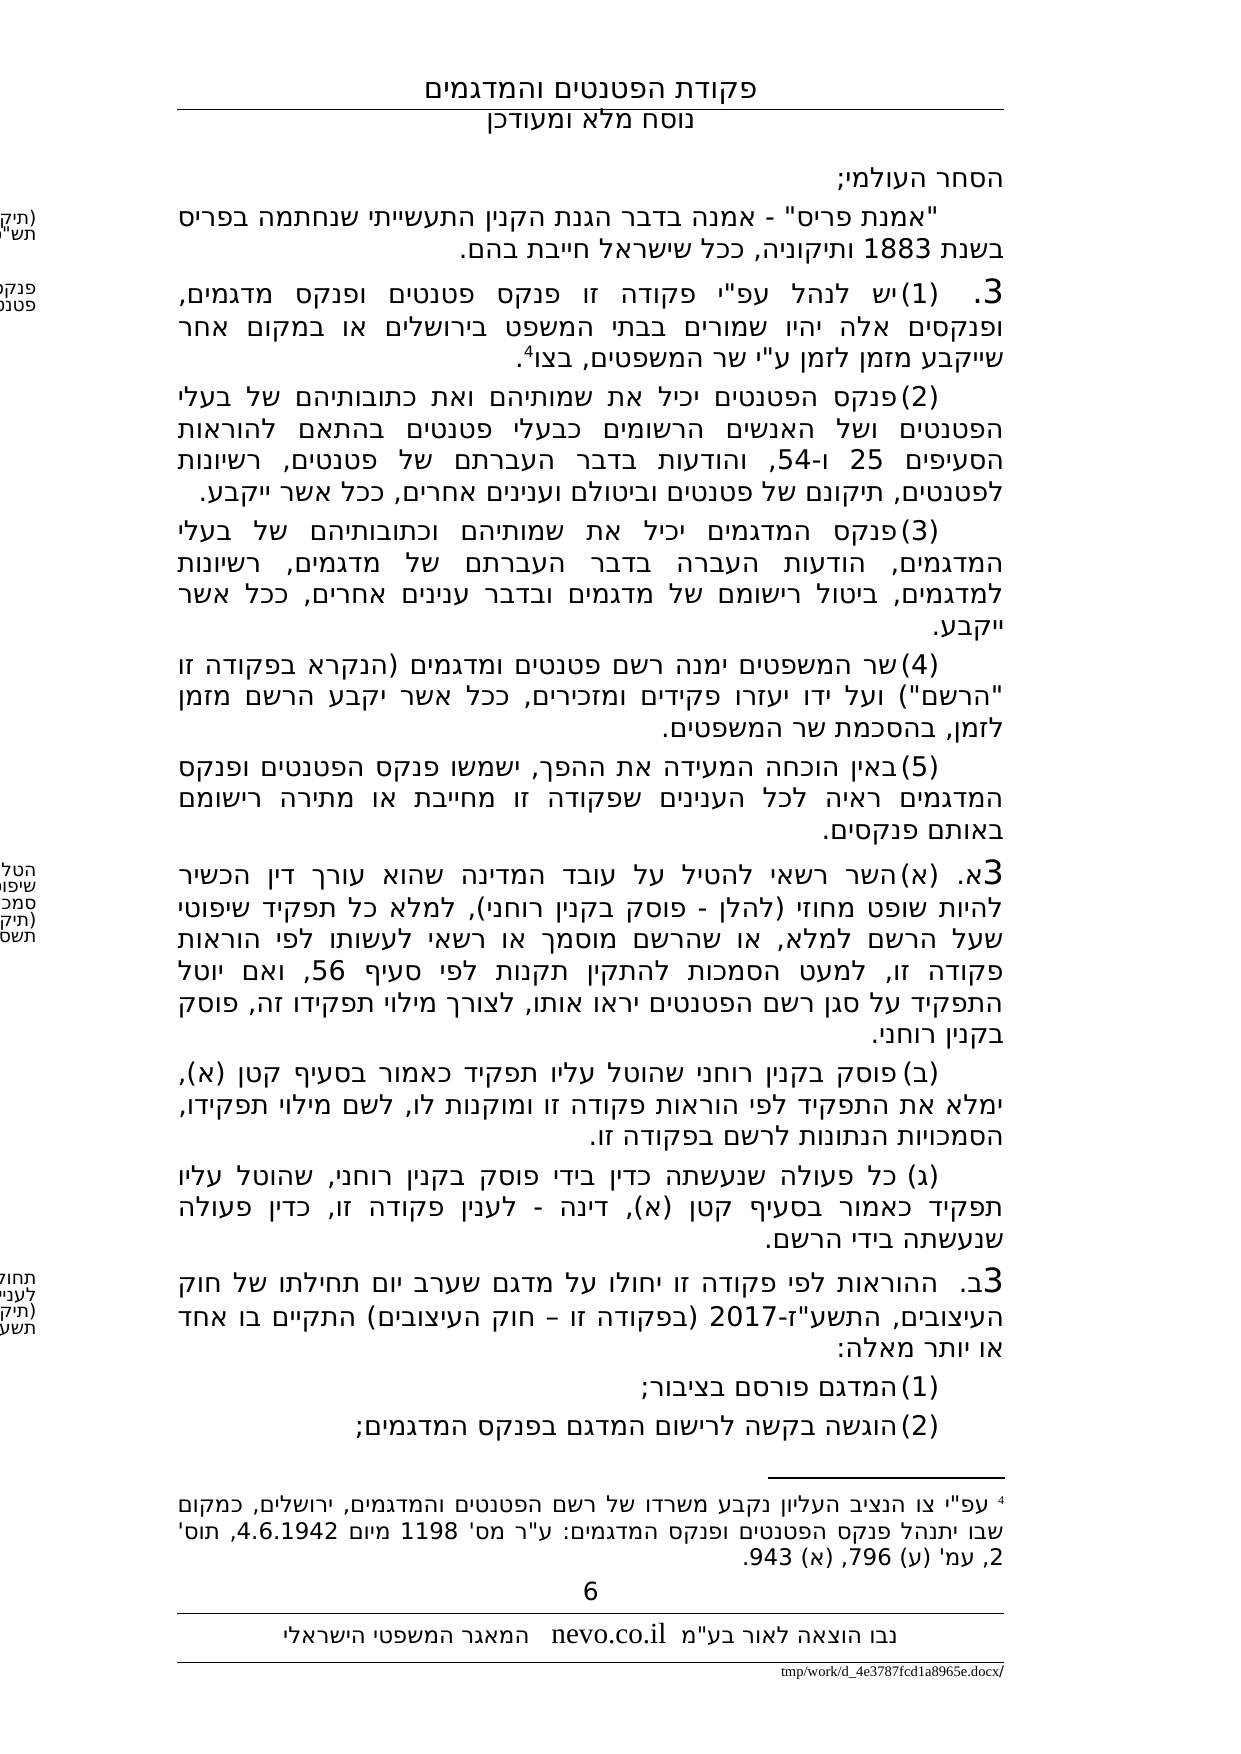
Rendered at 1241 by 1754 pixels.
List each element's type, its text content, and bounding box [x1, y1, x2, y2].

text (2) פנקס הפטנטים יכיל את שמותיהם ואת כתובותיהם של בעלי הפטנטים ושל האנשים הרשומים כבעלי פטנטים בהתאם להוראות הסעיפים 25 ו-54, והודעות בדבר העברתם של פטנטים, רשיונות לפטנטים, תיקונם של פטנטים וביטולם וענינים אחרים, ככל אשר ייקבע. [177, 382, 1004, 508]
text (2) הוגשה בקשה לרישום המדגם בפנקס המדגמים; [177, 1411, 939, 1442]
text (1) המדגם פורסם בציבור; [177, 1371, 939, 1403]
text "אמנת פריס" - אמנה בדבר הגנת הקנין התעשייתי שנחתמה בפריס בשנת 1883 ותיקוניה, ככל שישראל חייבת בהם. [177, 201, 1004, 264]
text (ב) פוסק בקנין רוחני שהוטל עליו תפקיד כאמור בסעיף קטן (א), ימלא את התפקיד לפי הוראות פקודה זו ומוקנות לו, לשם מילוי תפקידו, הסמכויות הנתונות לרשם בפקודה זו. [177, 1058, 1004, 1152]
text 3ב. ההוראות לפי פקודה זו יחולו על מדגם שערב יום תחילתו של חוק העיצובים, התשע"ז-2017 (בפקודה זו – חוק העיצובים) התקיים בו אחד או יותר מאלה: [177, 1262, 1004, 1364]
text (5) באין הוכחה המעידה את ההפך, ישמשו פנקס הפטנטים ופנקס המדגמים ראיה לכל הענינים שפקודה זו מחייבת או מתירה רישומם באותם פנקסים. [177, 751, 1004, 846]
text 3. (1) יש לנהל עפ"י פקודה זו פנקס פטנטים ופנקס מדגמים, ופנקסים אלה יהיו שמורים בבתי המשפט בירושלים או במקום אחר שייקבע מזמן לזמן ע"י שר המשפטים, בצו. [177, 272, 1004, 374]
text (4) שר המשפטים ימנה רשם פטנטים ומדגמים (הנקרא בפקודה זו "הרשם") ועל ידו יעזרו פקידים ומזכירים, ככל אשר יקבע הרשם מזמן לזמן, בהסכמת שר המשפטים. [177, 649, 1004, 744]
text (3) פנקס המדגמים יכיל את שמותיהם וכתובותיהם של בעלי המדגמים, הודעות העברה בדבר העברתם של מדגמים, רשיונות למדגמים, ביטול רישומם של מדגמים ובדבר ענינים אחרים, ככל אשר ייקבע. [177, 515, 1004, 642]
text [177, 162, 1004, 194]
text (ג) כל פעולה שנעשתה כדין בידי פוסק בקנין רוחני, שהוטל עליו תפקיד כאמור בסעיף קטן (א), דינה - לענין פקודה זו, כדין פעולה שנעשתה בידי הרשם. [177, 1160, 1004, 1254]
text 3א. (א) השר רשאי להטיל על עובד המדינה שהוא עורך דין הכשיר להיות שופט מחוזי (להלן - פוסק בקנין רוחני), למלא כל תפקיד שיפוטי שעל הרשם למלא, או שהרשם מוסמך או רשאי לעשותו לפי הוראות פקודה זו, למעט הסמכות להתקין תקנות לפי סעיף 56, ואם יוטל התפקיד על סגן רשם הפטנטים יראו אותו, לצורך מילוי תפקידו זה, פוסק בקנין רוחני. [177, 853, 1004, 1050]
